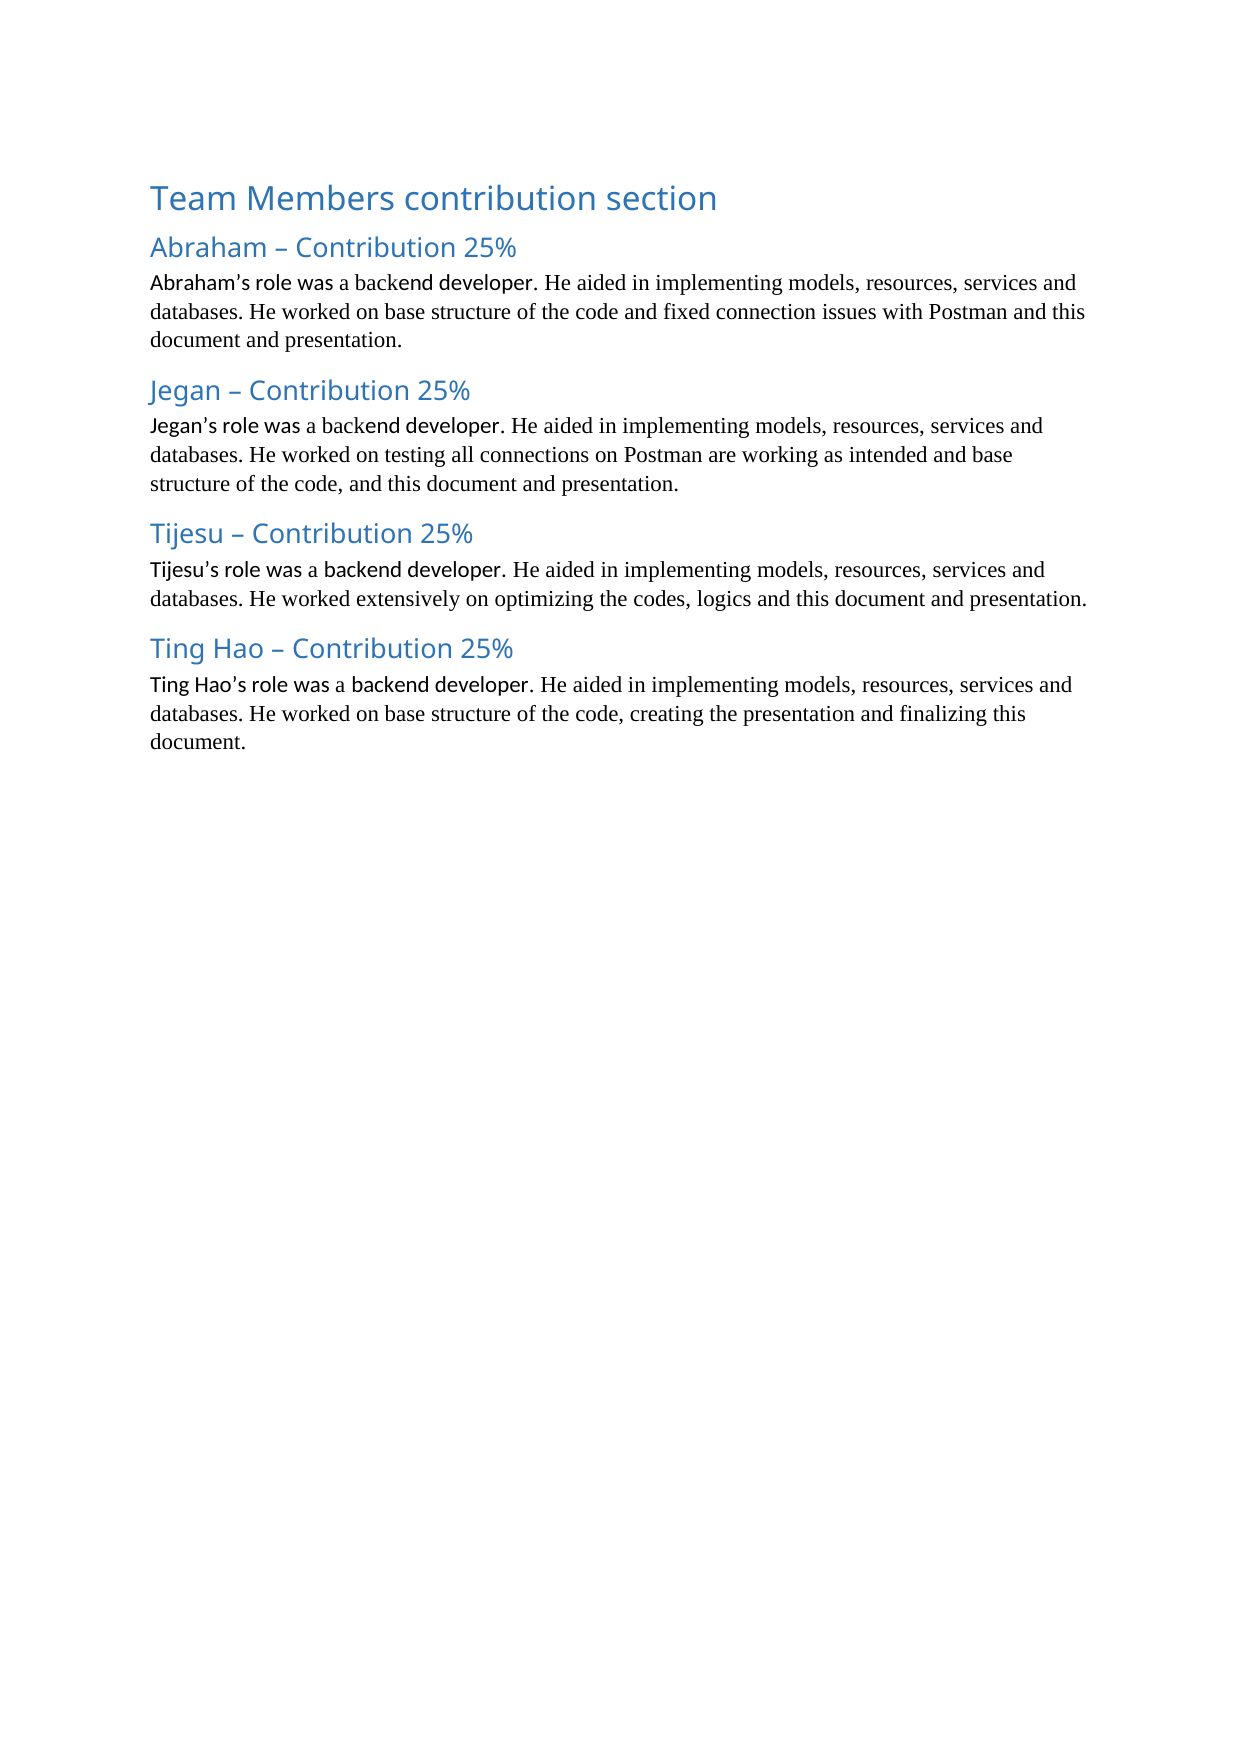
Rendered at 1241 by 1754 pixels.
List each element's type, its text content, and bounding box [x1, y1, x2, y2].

subtitle Ting Hao – Contribution 25% [150, 630, 1090, 667]
subtitle Jegan – Contribution 25% [150, 372, 1090, 408]
text Tijesu’s role was a backend developer. He aided in implementing models, resources, services and databases. He worked extensively on optimizing the codes, logics and this document and presentation. [150, 555, 1090, 611]
text Ting Hao’s role was a backend developer. He aided in implementing models, resources, services and databases. He worked on base structure of the code, creating the presentation and finalizing this document. [150, 670, 1090, 755]
text Abraham’s role was a backend developer. He aided in implementing models, resources, services and databases. He worked on base structure of the code and fixed connection issues with Postman and this document and presentation. [150, 268, 1090, 353]
text Jegan’s role was a backend developer. He aided in implementing models, resources, services and databases. He worked on testing all connections on Postman are working as intended and base structure of the code, and this document and presentation. [150, 411, 1090, 496]
subtitle Tijesu – Contribution 25% [150, 515, 1090, 552]
subtitle Abraham – Contribution 25% [150, 228, 1090, 265]
subtitle Team Members contribution section [150, 175, 1090, 220]
